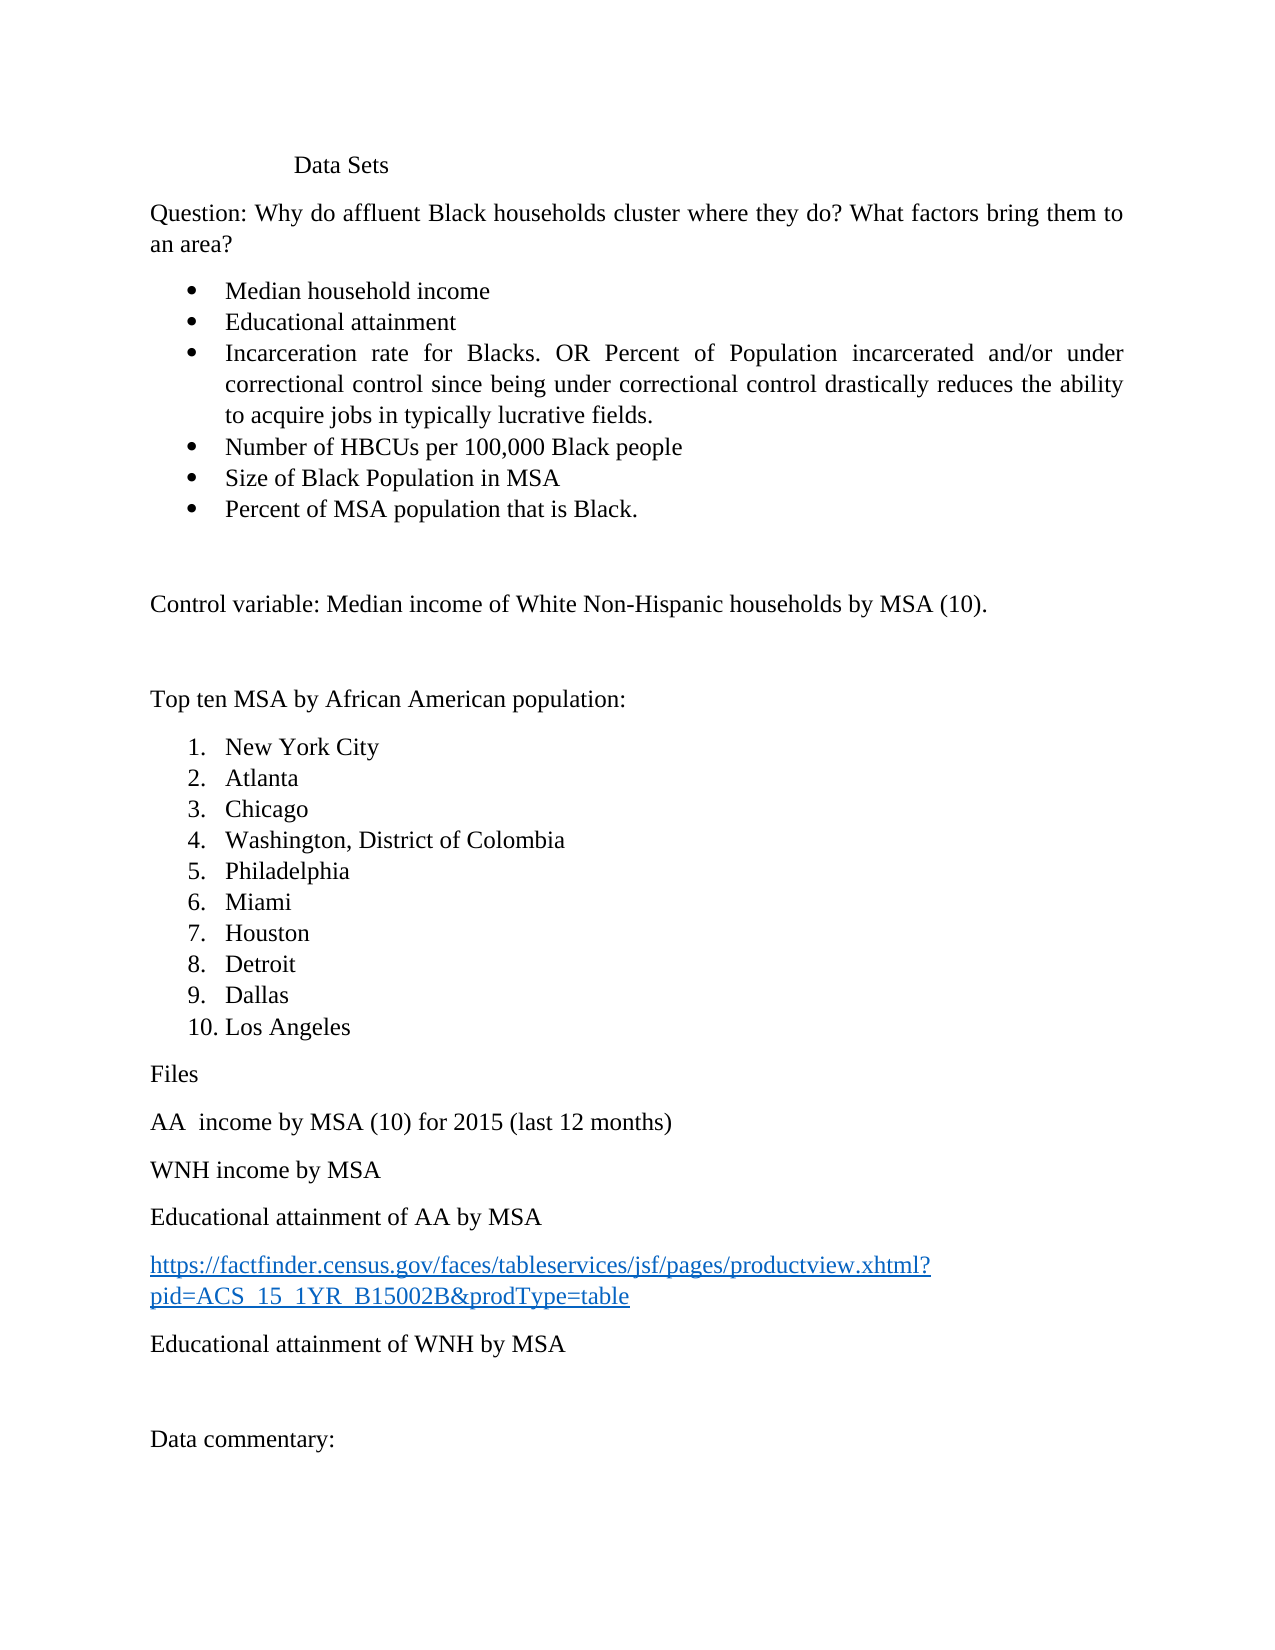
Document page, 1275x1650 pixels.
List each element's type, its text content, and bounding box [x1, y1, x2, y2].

text https://factfinder.census.gov/faces/tableservices/jsf/pages/productview.xhtml?pid=ACS_15_1YR_B15002B&prodType=table [150, 1250, 1125, 1310]
list Houston [187, 918, 1125, 947]
list Los Angeles [187, 1012, 1125, 1040]
list Percent of MSA population that is Black. [187, 494, 1125, 522]
list Median household income [187, 276, 1125, 305]
list Educational attainment [187, 307, 1125, 336]
list Chicago [187, 794, 1125, 823]
text AA income by MSA (10) for 2015 (last 12 months) [150, 1107, 1125, 1136]
list Philadelphia [187, 856, 1125, 885]
text Control variable: Median income of White Non-Hispanic households by MSA (10). [150, 589, 1125, 618]
list Miami [187, 887, 1125, 916]
list Number of HBCUs per 100,000 Black people [187, 432, 1125, 460]
text Educational attainment of WNH by MSA [150, 1329, 1125, 1358]
list Washington, District of Colombia [187, 825, 1125, 854]
text Question: Why do affluent Black households cluster where they do? What factors bring them to an area? [150, 198, 1125, 257]
text Educational attainment of AA by MSA [150, 1202, 1125, 1231]
text Data commentary: [150, 1424, 1125, 1453]
list Size of Black Population in MSA [187, 463, 1125, 491]
list Detroit [187, 949, 1125, 978]
text WNH income by MSA [150, 1155, 1125, 1183]
list Incarceration rate for Blacks. OR Percent of Population incarcerated and/or under correctional control since being under correctional control drastically reduces the ability to acquire jobs in typically lucrative fields. [187, 338, 1125, 429]
text Data Sets [150, 150, 1125, 179]
list New York City [187, 732, 1125, 761]
list Dallas [187, 981, 1125, 1009]
list Atlanta [187, 763, 1125, 792]
text Top ten MSA by African American population: [150, 684, 1125, 713]
text Files [150, 1059, 1125, 1088]
